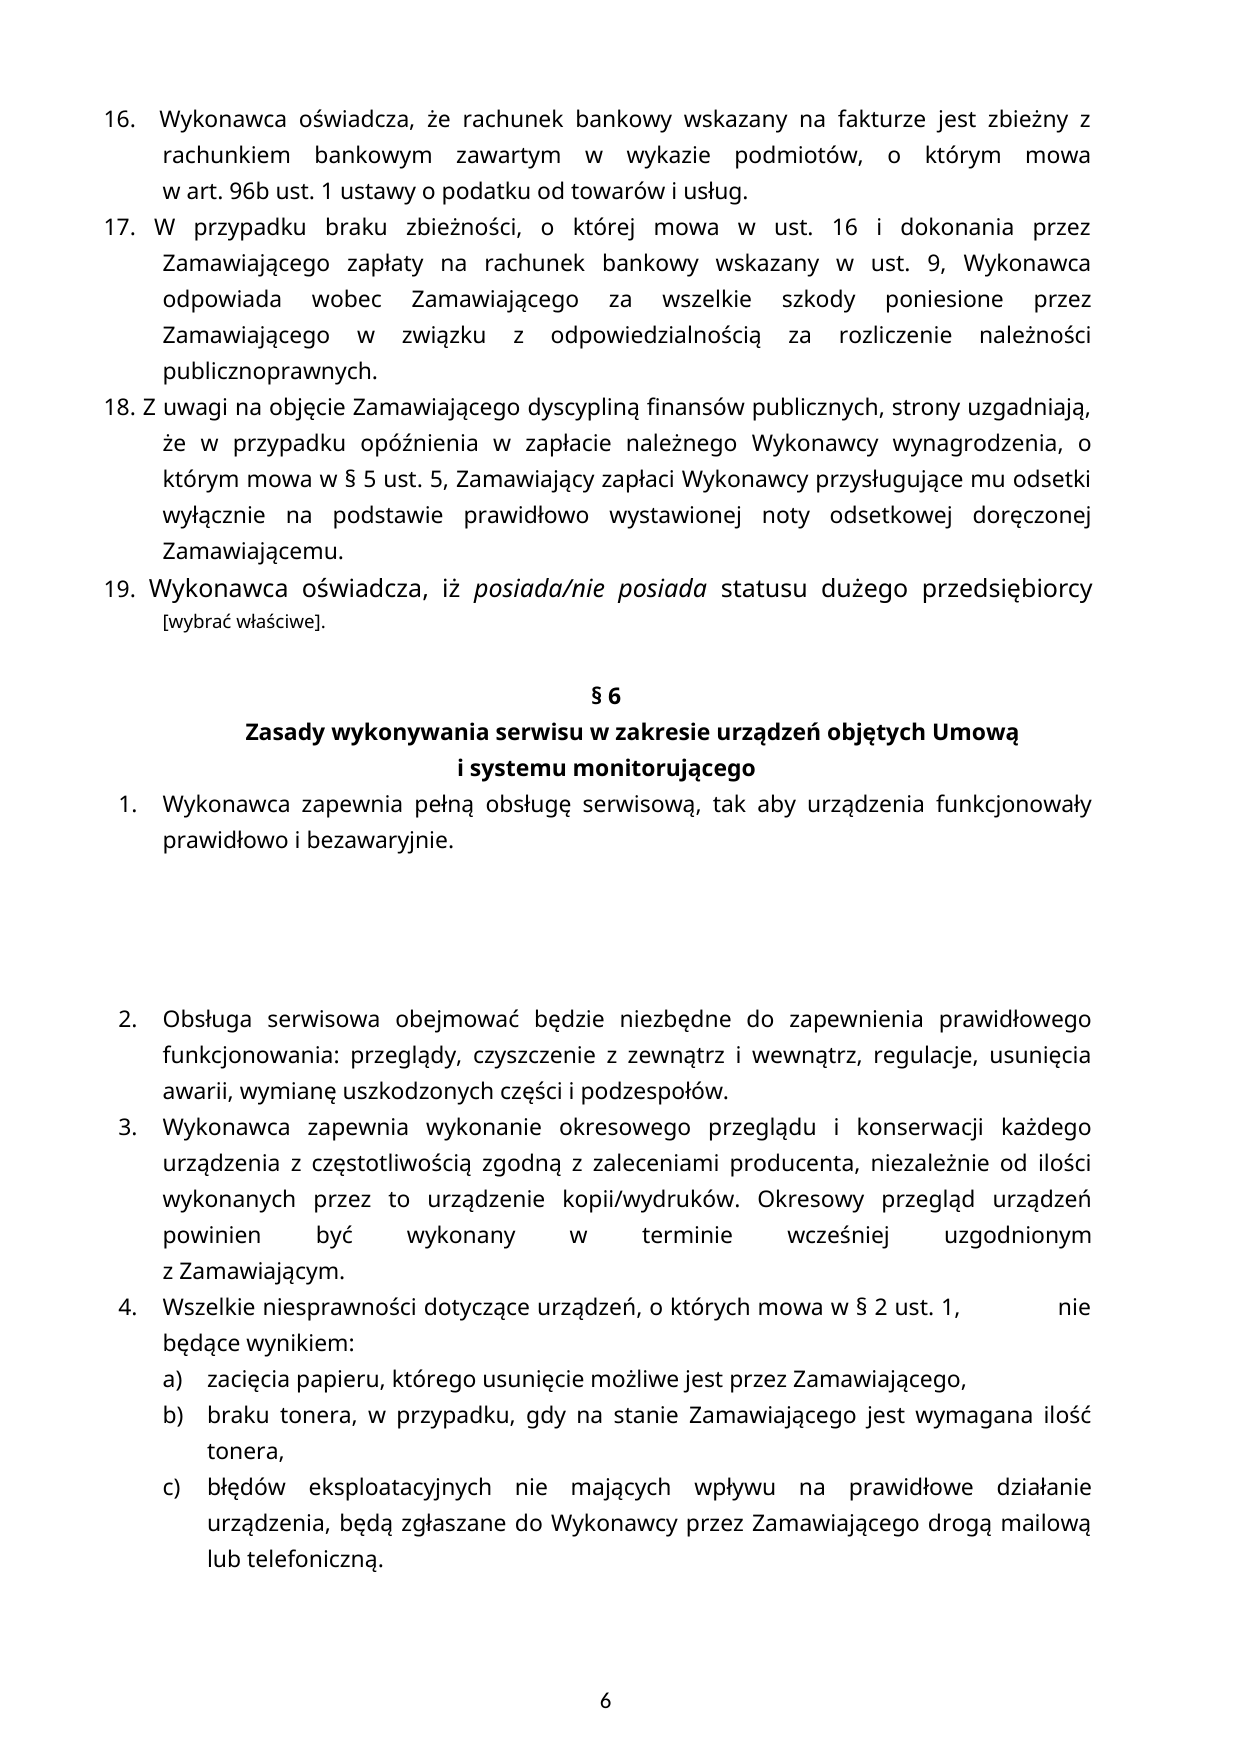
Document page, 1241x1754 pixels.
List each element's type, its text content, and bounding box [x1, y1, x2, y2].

list błędów eksploatacyjnych nie mających wpływu na prawidłowe działanie urządzenia, będą zgłaszane do Wykonawcy przez Zamawiającego drogą mailową lub telefoniczną. [162, 1471, 1093, 1574]
text 16. Wykonawca oświadcza, że rachunek bankowy wskazany na fakturze jest zbieżny z rachunkiem bankowym zawartym w wykazie podmiotów, o którym mowa w art. 96b ust. 1 ustawy o podatku od towarów i usług. [103, 103, 1093, 207]
list Obsługa serwisowa obejmować będzie niezbędne do zapewnienia prawidłowego funkcjonowania: przeglądy, czyszczenie z zewnątrz i wewnątrz, regulacje, usunięcia awarii, wymianę uszkodzonych części i podzespołów. [118, 1003, 1093, 1107]
text 19. Wykonawca oświadcza, iż posiada/nie posiada statusu dużego przedsiębiorcy [wybrać właściwe]. [103, 571, 1093, 634]
list Wszelkie niesprawności dotyczące urządzeń, o których mowa w § 2 ust. 1, nie będące wynikiem: [118, 1291, 1093, 1358]
list braku tonera, w przypadku, gdy na stanie Zamawiającego jest wymagana ilość tonera, [162, 1399, 1093, 1466]
text 17. W przypadku braku zbieżności, o której mowa w ust. 16 i dokonania przez Zamawiającego zapłaty na rachunek bankowy wskazany w ust. 9, Wykonawca odpowiada wobec Zamawiającego za wszelkie szkody poniesione przez Zamawiającego w związku z odpowiedzialnością za rozliczenie należności publicznoprawnych. [103, 211, 1093, 386]
text 18. Z uwagi na objęcie Zamawiającego dyscypliną finansów publicznych, strony uzgadniają, że w przypadku opóźnienia w zapłacie należnego Wykonawcy wynagrodzenia, o którym mowa w § 5 ust. 5, Zamawiający zapłaci Wykonawcy przysługujące mu odsetki wyłącznie na podstawie prawidłowo wystawionej noty odsetkowej doręczonej Zamawiającemu. [103, 391, 1093, 566]
text Zasady wykonywania serwisu w zakresie urządzeń objętych Umową i systemu monitorującego [119, 716, 1093, 783]
list Wykonawca zapewnia wykonanie okresowego przeglądu i konserwacji każdego urządzenia z częstotliwością zgodną z zaleceniami producenta, niezależnie od ilości wykonanych przez to urządzenie kopii/wydruków. Okresowy przegląd urządzeń powinien być wykonany w terminie wcześniej uzgodnionym z Zamawiającym. [118, 1111, 1093, 1286]
list zacięcia papieru, którego usunięcie możliwe jest przez Zamawiającego, [162, 1363, 1093, 1394]
text § 6 [119, 680, 1093, 711]
list Wykonawca zapewnia pełną obsługę serwisową, tak aby urządzenia funkcjonowały prawidłowo i bezawaryjnie. [118, 788, 1093, 855]
